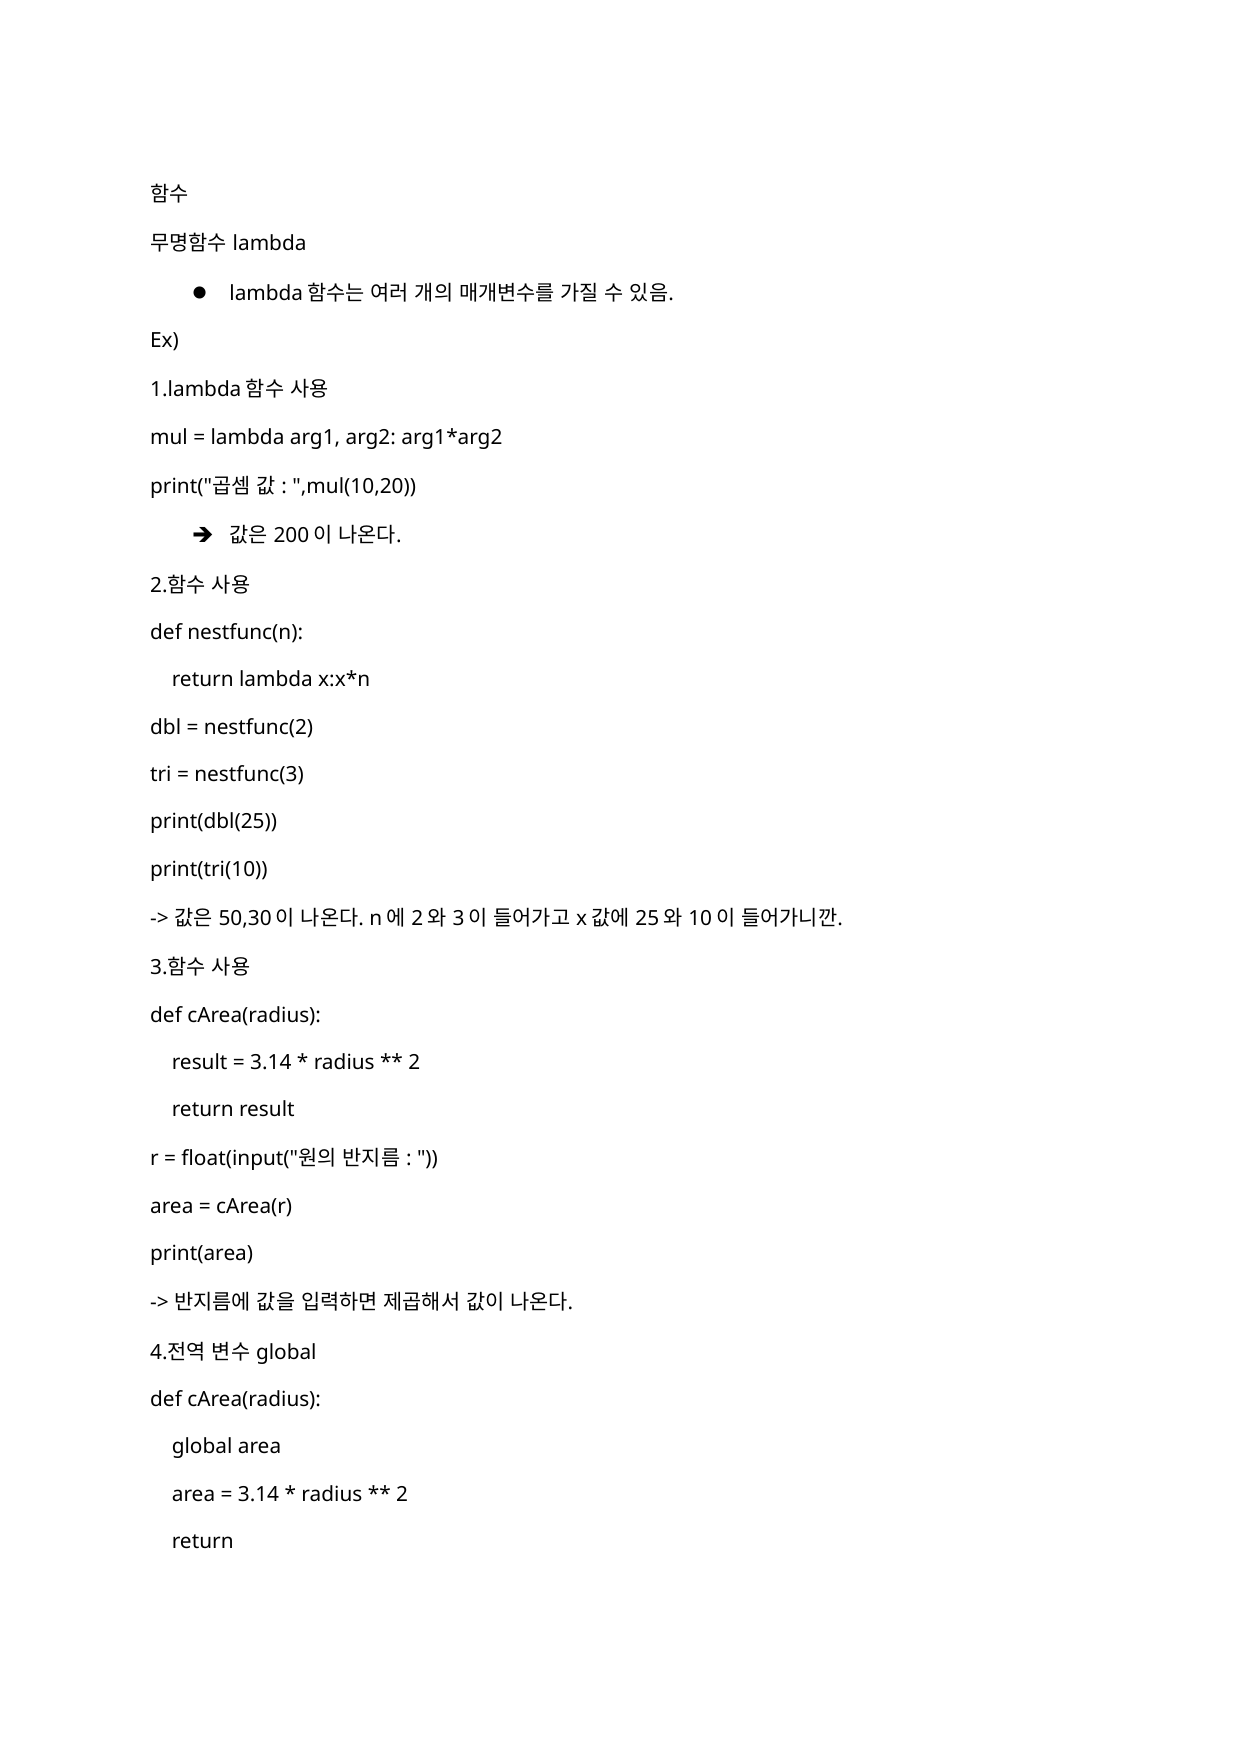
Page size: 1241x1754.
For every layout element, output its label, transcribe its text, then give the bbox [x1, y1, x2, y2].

text def cArea(radius): [150, 1000, 1090, 1028]
list lambda함수는 여러 개의 매개변수를 가질 수 있음. [192, 276, 1090, 306]
text 1.lambda함수 사용 [150, 372, 1090, 403]
text area = cArea(r) [150, 1191, 1090, 1219]
text def cArea(radius): [150, 1384, 1090, 1413]
text global area [150, 1432, 1090, 1460]
text -> 값은 50,30이 나온다. n에 2와 3이 들어가고 x값에 25와 10이 들어가니깐. [150, 901, 1090, 931]
text result = 3.14 * radius ** 2 [150, 1047, 1090, 1076]
text 2.함수 사용 [150, 568, 1090, 598]
text mul = lambda arg1, arg2: arg1*arg2 [150, 422, 1090, 450]
text 함수 [150, 177, 1090, 207]
text print(tri(10)) [150, 854, 1090, 882]
text print(dbl(25)) [150, 806, 1090, 835]
text return [150, 1526, 1090, 1555]
text def nestfunc(n): [150, 617, 1090, 646]
text return result [150, 1094, 1090, 1123]
text print("곱셈 값 : ",mul(10,20)) [150, 469, 1090, 499]
text Ex) [150, 325, 1090, 354]
list 값은 200이 나온다. [192, 518, 1090, 549]
text print(area) [150, 1238, 1090, 1267]
text -> 반지름에 값을 입력하면 제곱해서 값이 나온다. [150, 1286, 1090, 1316]
text return lambda x:x*n [150, 664, 1090, 693]
text dbl = nestfunc(2) [150, 712, 1090, 740]
text r = float(input("원의 반지름 : ")) [150, 1142, 1090, 1172]
text area = 3.14 * radius ** 2 [150, 1479, 1090, 1507]
text 무명함수 lambda [150, 226, 1090, 257]
text 3.함수 사용 [150, 950, 1090, 981]
text tri = nestfunc(3) [150, 759, 1090, 788]
text 4.전역 변수 global [150, 1335, 1090, 1365]
